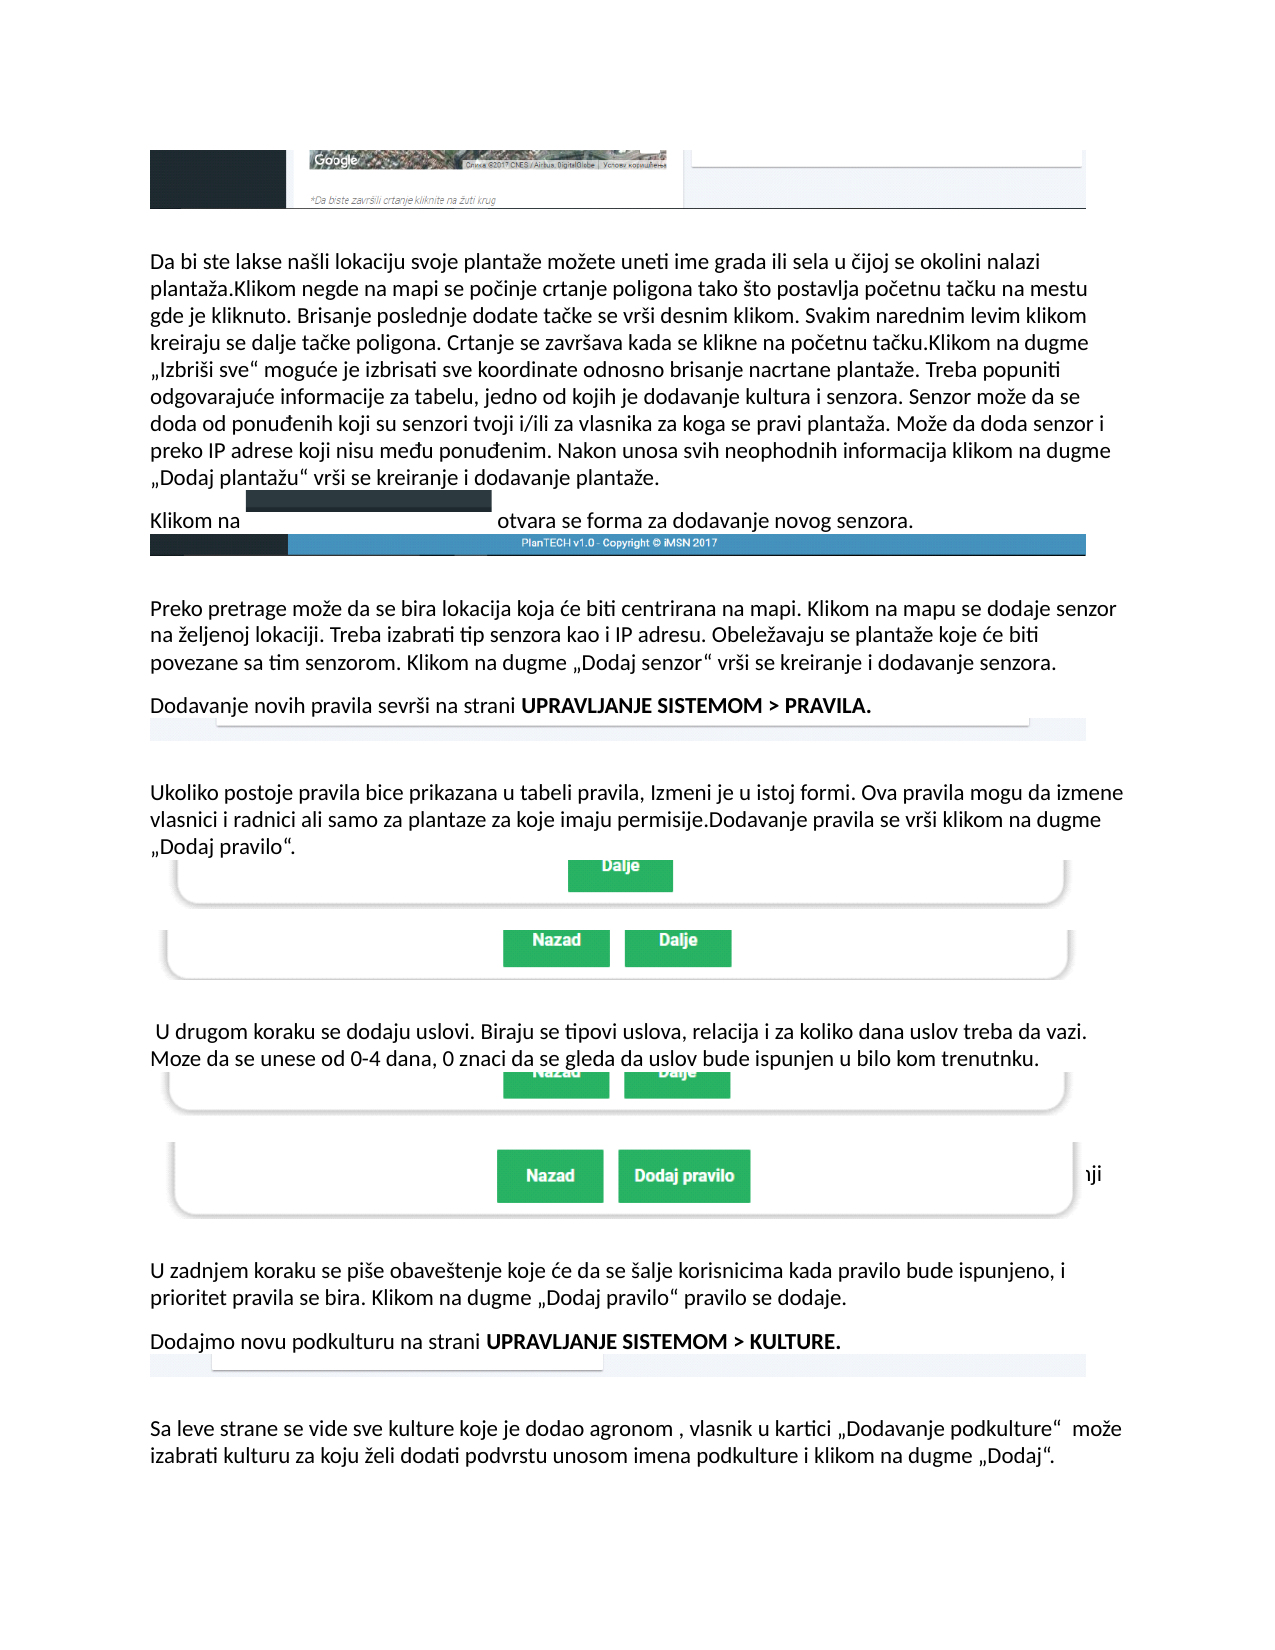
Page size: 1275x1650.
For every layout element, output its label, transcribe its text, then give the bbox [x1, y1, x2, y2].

text Prvi korak je odabir kultura za koje će važiti pravilo. [150, 877, 1125, 931]
text Dodavanje plantaža vrši se klikom na nakon čega će se otvoriti forma za dodavanje nove plantaže. [150, 150, 1125, 231]
text Da bi ste lakse našli lokaciju svoje plantaže možete uneti ime grada ili sela u čijoj se okolini nalazi plantaža.Klikom negde na mapi se počinje crtanje poligona tako što postavlja početnu tačku na mestu gde je kliknuto. Brisanje poslednje dodate tačke se vrši desnim klikom. Svakim narednim levim klikom kreiraju se dalje tačke poligona. Crtanje se završava kada se klikne na početnu tačku.Klikom na dugme „Izbriši sve“ moguće je izbrisati sve koordinate odnosno brisanje nacrtane plantaže. Treba popuniti odgovarajuće informacije za tabelu, jedno od kojih je dodavanje kultura i senzora. Senzor može da se doda od ponuđenih koji su senzori tvoji i/ili za vlasnika za koga se pravi plantaža. Može da doda senzor i preko IP adrese koji nisu među ponuđenim. Nakon unosa svih neophodnih informacija klikom na dugme „Dodaj plantažu“ vrši se kreiranje i dodavanje plantaže. [150, 248, 1125, 490]
text Dodajmo novu podkulturu na strani UPRAVLJANJE SISTEMOM > KULTURE. [150, 1328, 1125, 1354]
text U trecem koraku se biraju plantaže za koje će važiti pravilo, Klikom na dugme „Dalje“ prelazite na zadnji korak [150, 1159, 1125, 1240]
text Klikom na dugme „Dalje“ prelazite na treći korak [150, 1089, 1125, 1143]
text U drugom koraku se dodaju uslovi. Biraju se tipovi uslova, relacija i za koliko dana uslov treba da vazi. Moze da se unese od 0-4 dana, 0 znaci da se gleda da uslov bude ispunjen u bilo kom trenutnku. [150, 1018, 1125, 1072]
text Ukoliko postoje pravila bice prikazana u tabeli pravila, Izmeni je u istoj formi. Ova pravila mogu da izmene vlasnici i radnici ali samo za plantaze za koje imaju permisije.Dodavanje pravila se vrši klikom na dugme „Dodaj pravilo“. [150, 779, 1125, 860]
text Preko pretrage može da se bira lokacija koja će biti centrirana na mapi. Klikom na mapu se dodaje senzor na željenoj lokaciji. Treba izabrati tip senzora kao i IP adresu. Obeležavaju se plantaže koje će biti povezane sa tim senzorom. Klikom na dugme „Dodaj senzor“ vrši se kreiranje i dodavanje senzora. [150, 594, 1125, 675]
text U zadnjem koraku se piše obaveštenje koje će da se šalje korisnicima kada pravilo bude ispunjeno, i prioritet pravila se bira. Klikom na dugme „Dodaj pravilo“ pravilo se dodaje. [150, 1257, 1125, 1311]
text Sa leve strane se vide sve kulture koje je dodao agronom , vlasnik u kartici „Dodavanje podkulture“ može izabrati kulturu za koju želi dodati podvrstu unosom imena podkulture i klikom na dugme „Dodaj“. [150, 1415, 1125, 1469]
text Klikom na otvara se forma za dodavanje novog senzora. [150, 507, 1125, 534]
text Dodavanje novih pravila sevrši na strani UPRAVLJANJE SISTEMOM > PRAVILA. [150, 692, 1125, 719]
text Klikom na dugme „Dalje“ prelazite na naredni korak definisanja pravila,sledi dodavanje uslova pravila [150, 947, 1125, 1001]
